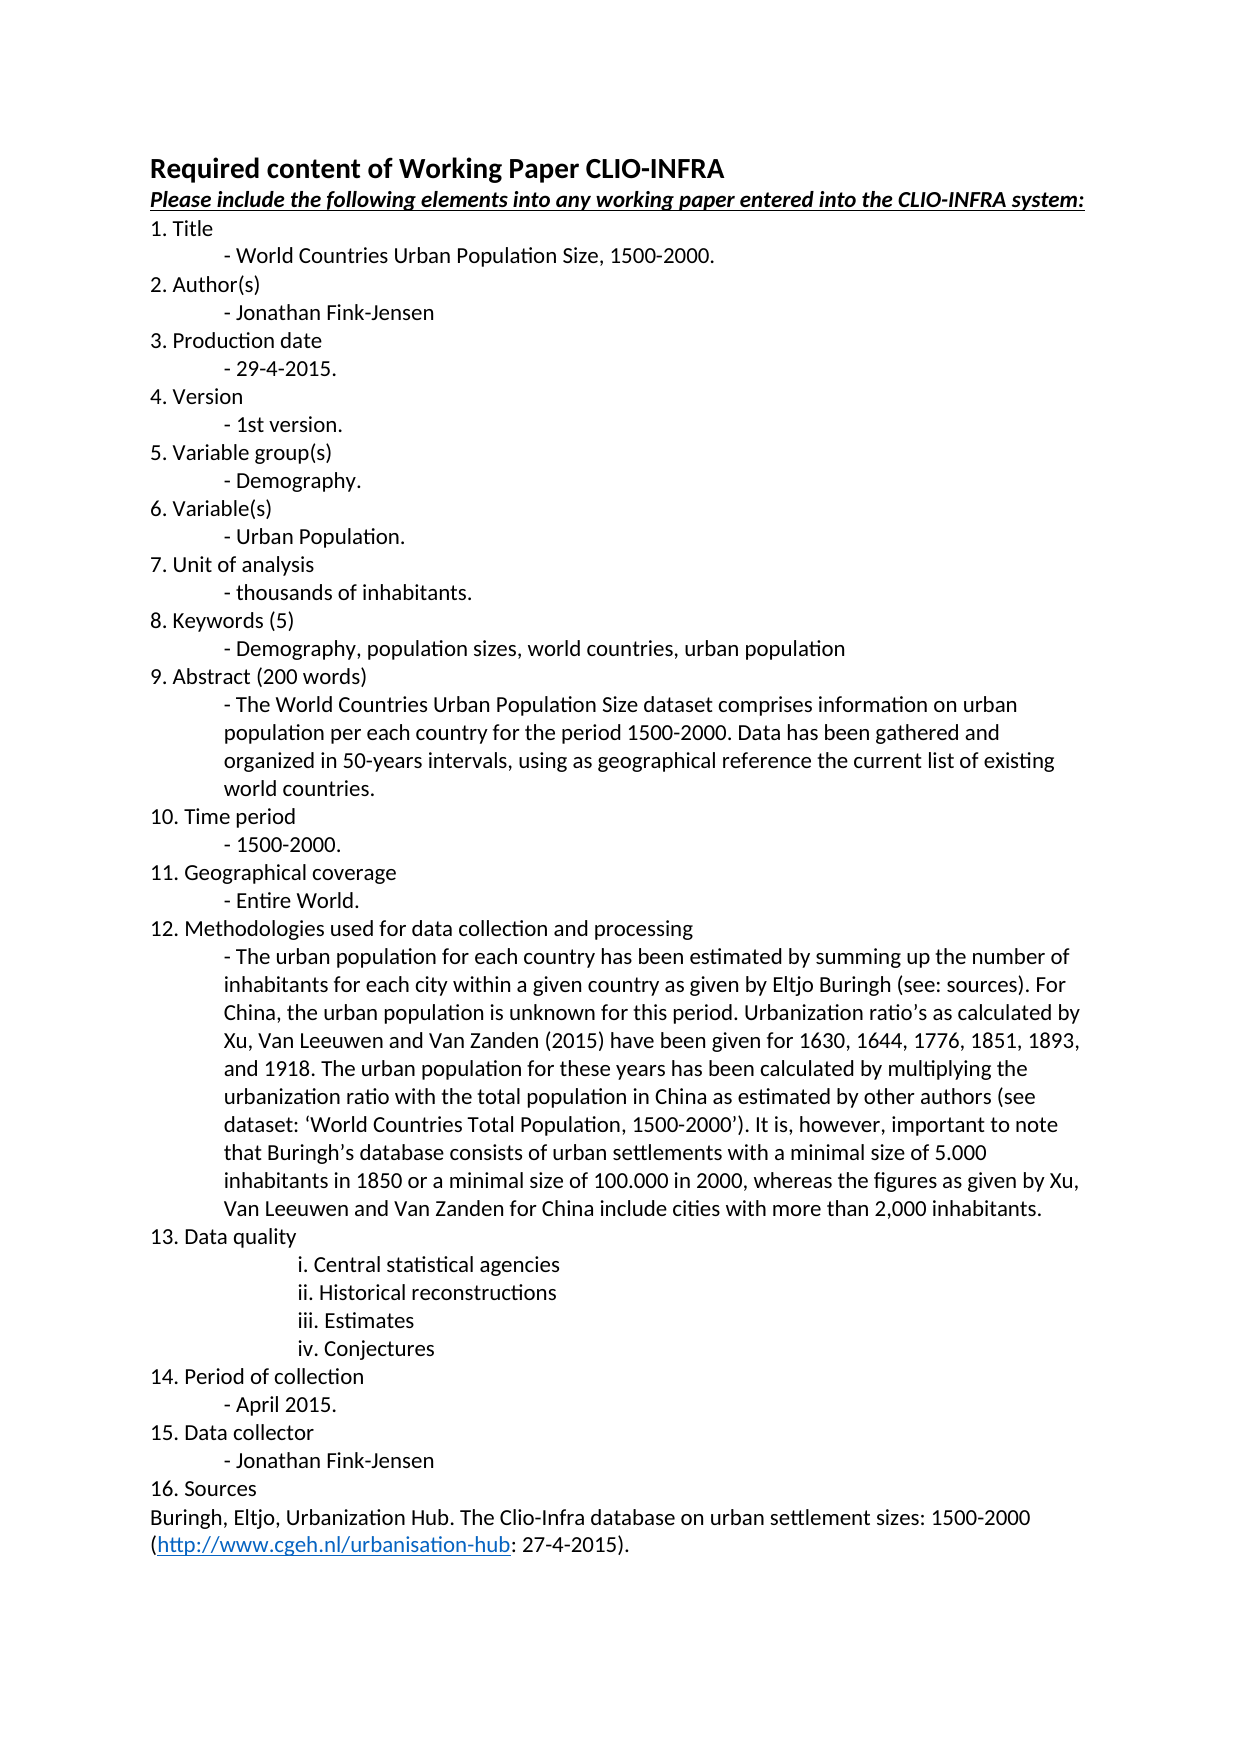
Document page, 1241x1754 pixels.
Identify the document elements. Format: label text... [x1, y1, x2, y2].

text 16. Sources [150, 1474, 1090, 1503]
text i. Central statistical agencies [150, 1250, 1090, 1278]
text 8. Keywords (5) [150, 606, 1090, 634]
text 10. Time period [150, 802, 1090, 830]
text 3. Production date [150, 326, 1090, 354]
text 14. Period of collection [150, 1362, 1090, 1391]
text 5. Variable group(s) [150, 438, 1090, 466]
text - 1500-2000. [150, 830, 1090, 858]
text - Demography, population sizes, world countries, urban population [150, 634, 1090, 662]
text 1. Title [150, 214, 1090, 242]
text - World Countries Urban Population Size, 1500-2000. [150, 242, 1090, 270]
text - The World Countries Urban Population Size dataset comprises information on urban population per each country for the period 1500-2000. Data has been gathered and organized in 50-years intervals, using as geographical reference the current list of existing world countries. [223, 690, 1090, 802]
text iv. Conjectures [150, 1334, 1090, 1362]
text - 1st version. [150, 410, 1090, 438]
text - Jonathan Fink-Jensen [150, 1447, 1090, 1474]
text 13. Data quality [150, 1222, 1090, 1250]
text 4. Version [150, 382, 1090, 410]
text - Urban Population. [150, 522, 1090, 550]
text - Demography. [150, 466, 1090, 494]
text - Entire World. [150, 886, 1090, 914]
text 7. Unit of analysis [150, 550, 1090, 578]
text - April 2015. [150, 1391, 1090, 1418]
text 9. Abstract (200 words) [150, 662, 1090, 690]
text 12. Methodologies used for data collection and processing [150, 914, 1090, 942]
text (http://www.cgeh.nl/urbanisation-hub: 27-4-2015). [150, 1531, 1090, 1559]
text iii. Estimates [150, 1306, 1090, 1334]
text - Jonathan Fink-Jensen [150, 298, 1090, 326]
text - thousands of inhabitants. [150, 578, 1090, 606]
text 2. Author(s) [150, 270, 1090, 298]
text 6. Variable(s) [150, 494, 1090, 522]
text Required content of Working Paper CLIO-INFRA [150, 150, 1090, 186]
text 15. Data collector [150, 1418, 1090, 1447]
text Please include the following elements into any working paper entered into the CLIO-INFRA system: [150, 186, 1090, 214]
text - 29-4-2015. [150, 354, 1090, 382]
text ii. Historical reconstructions [150, 1278, 1090, 1306]
text 11. Geographical coverage [150, 858, 1090, 886]
text - The urban population for each country has been estimated by summing up the number of inhabitants for each city within a given country as given by Eltjo Buringh (see: sources). For China, the urban population is unknown for this period. Urbanization ratio’s as calculated by Xu, Van Leeuwen and Van Zanden (2015) have been given for 1630, 1644, 1776, 1851, 1893, and 1918. The urban population for these years has been calculated by multiplying the urbanization ratio with the total population in China as estimated by other authors (see dataset: ‘World Countries Total Population, 1500-2000’). It is, however, important to note that Buringh’s database consists of urban settlements with a minimal size of 5.000 inhabitants in 1850 or a minimal size of 100.000 in 2000, whereas the figures as given by Xu, Van Leeuwen and Van Zanden for China include cities with more than 2,000 inhabitants. [223, 942, 1090, 1222]
text Buringh, Eltjo, Urbanization Hub. The Clio-Infra database on urban settlement sizes: 1500-2000 [150, 1503, 1090, 1531]
